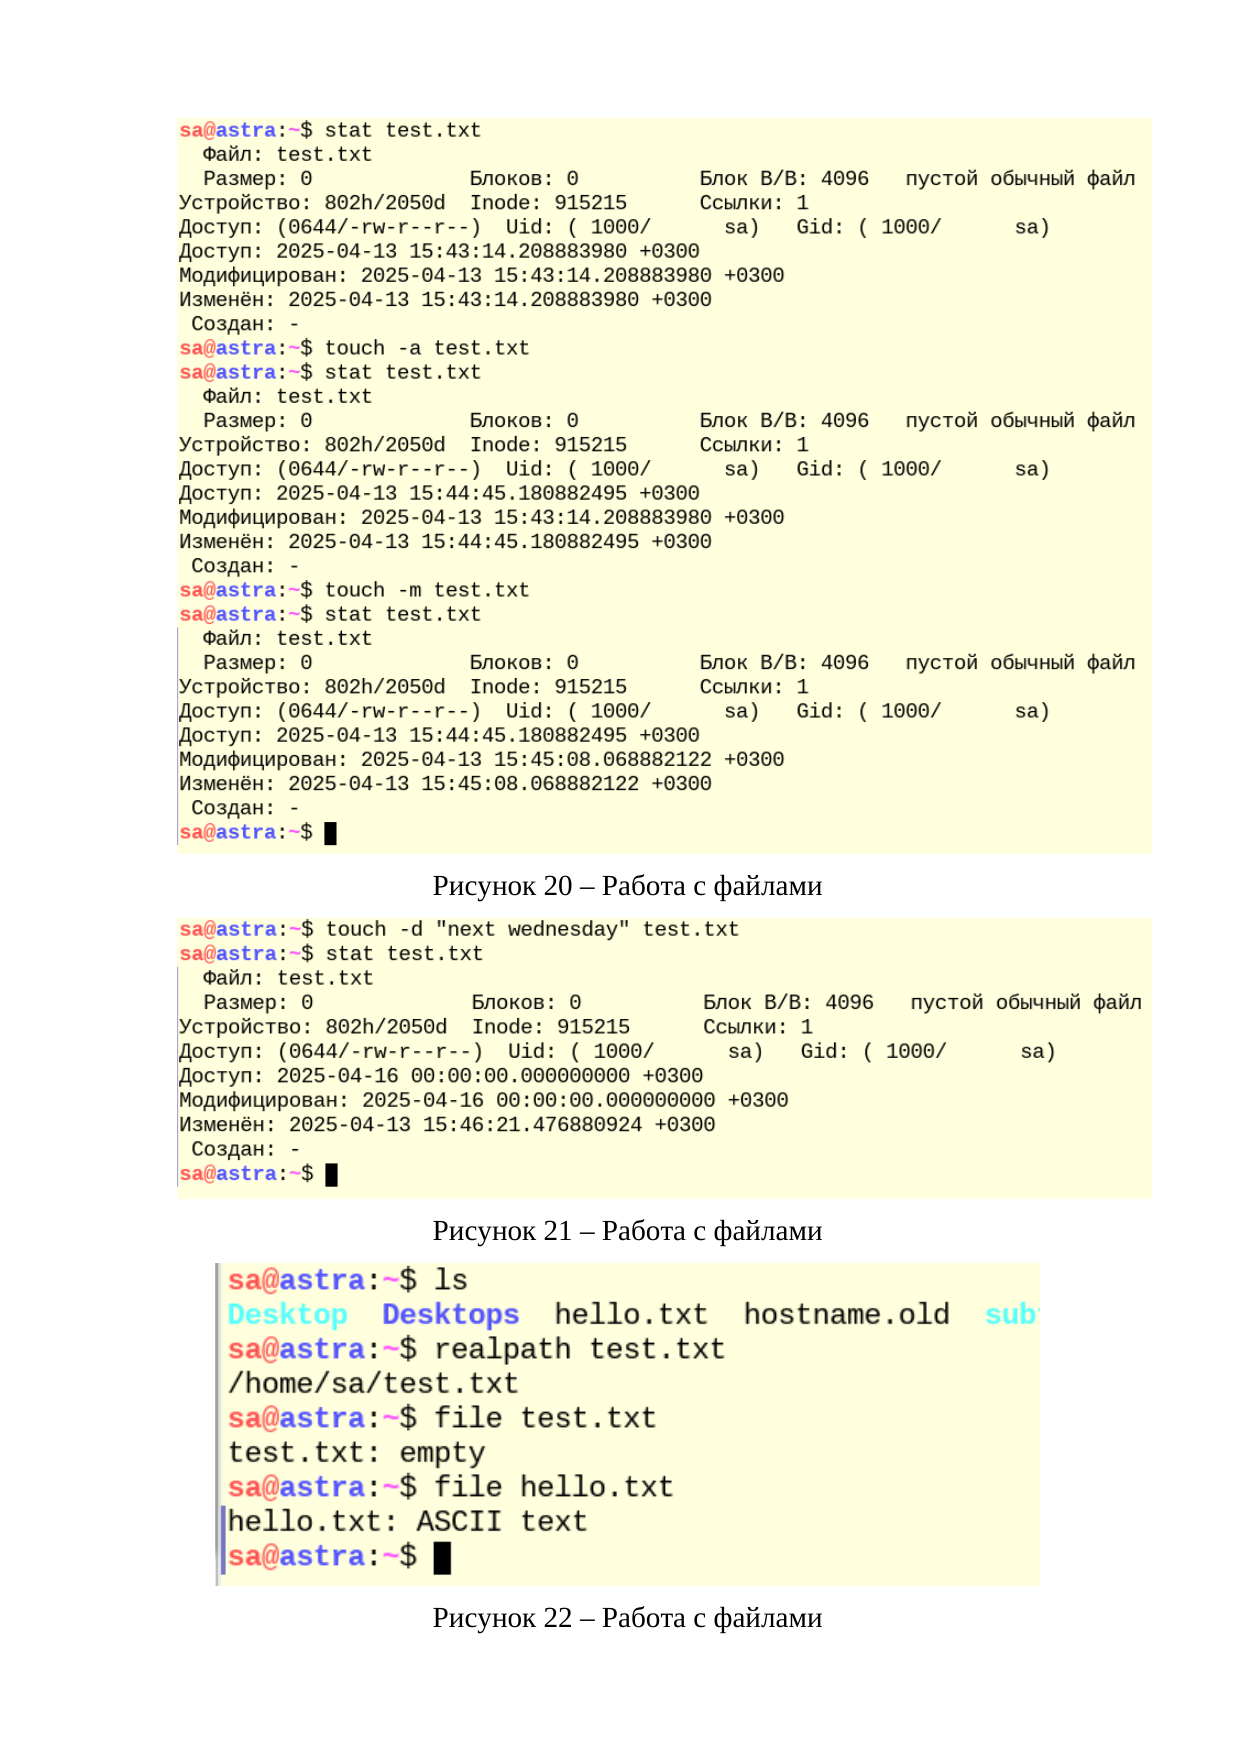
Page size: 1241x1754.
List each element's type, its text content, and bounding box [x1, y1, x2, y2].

text Рисунок 20 – Работа с файлами [177, 868, 1078, 902]
picture [215, 1263, 1040, 1586]
text Рисунок 21 – Работа с файлами [177, 1213, 1078, 1247]
text Рисунок 22 – Работа с файлами [177, 1600, 1078, 1633]
picture [177, 918, 1152, 1199]
picture [177, 118, 1152, 854]
